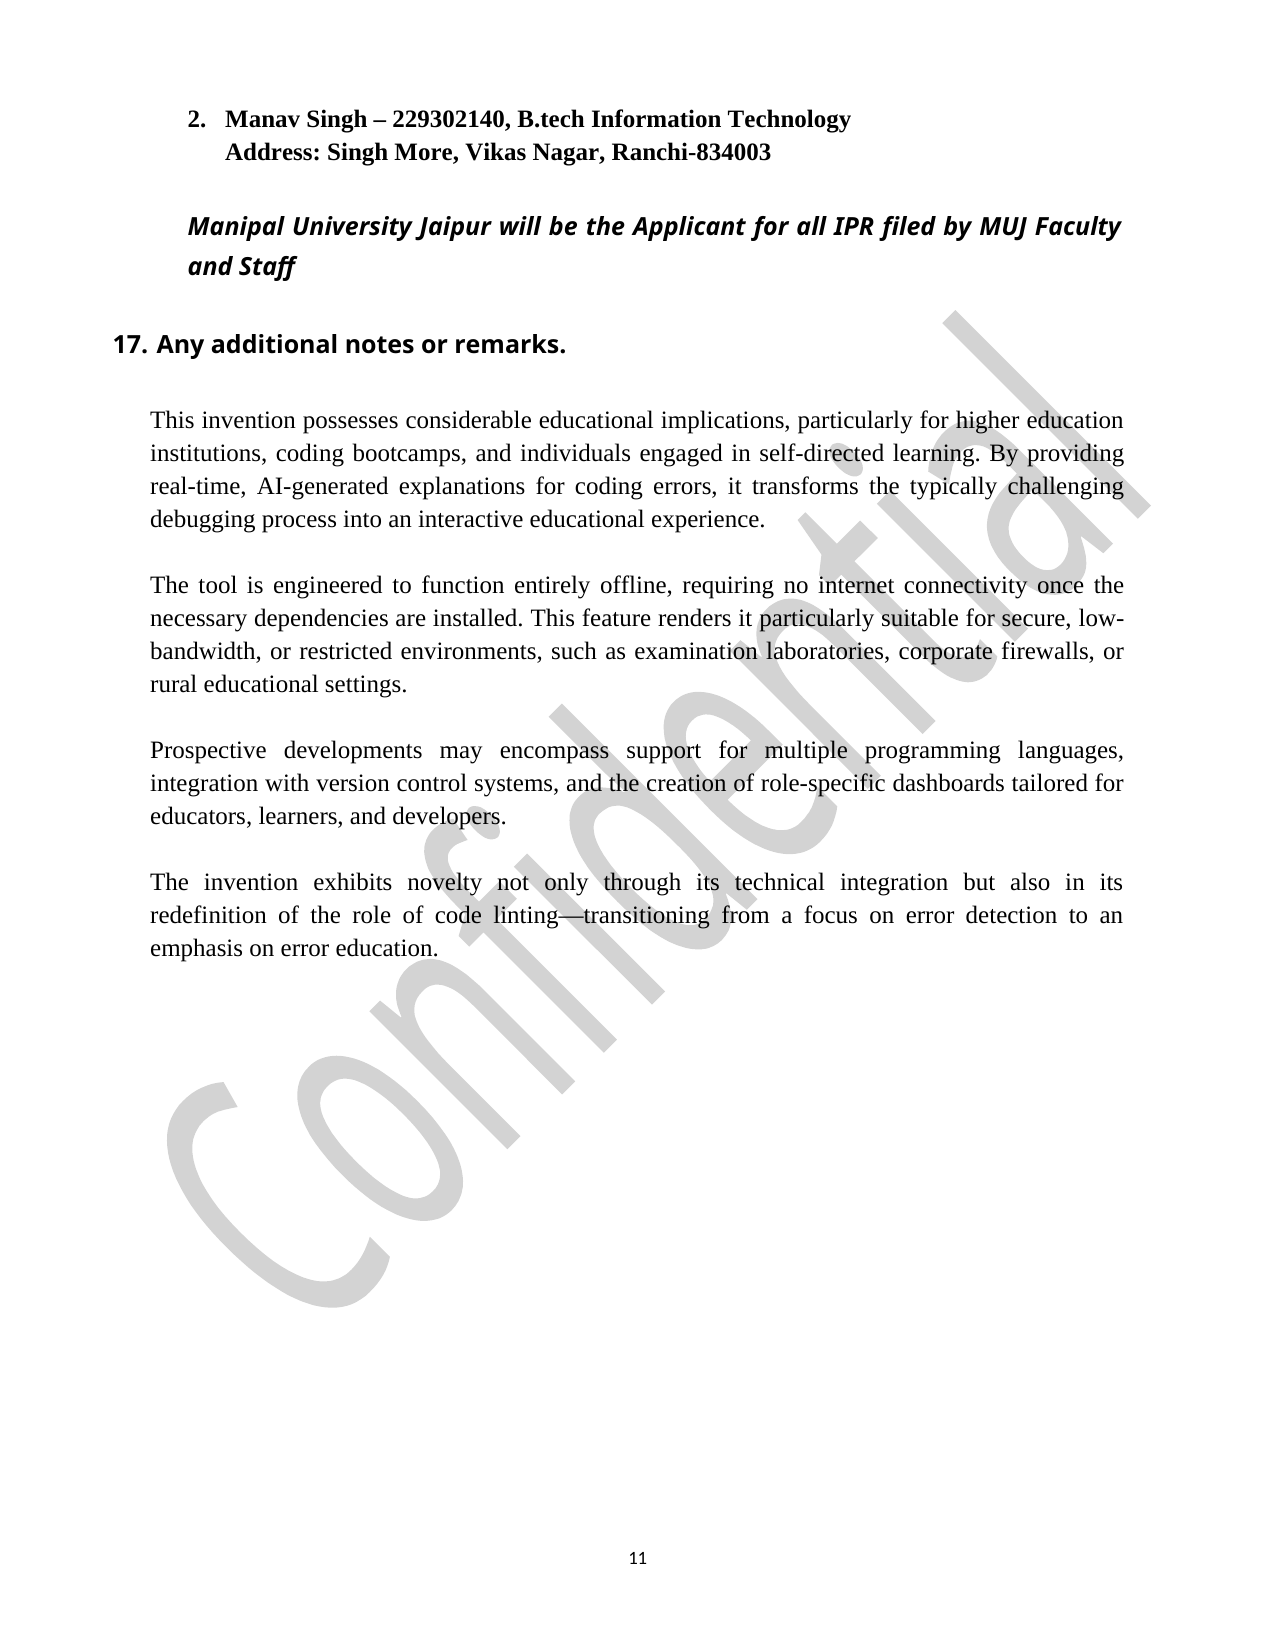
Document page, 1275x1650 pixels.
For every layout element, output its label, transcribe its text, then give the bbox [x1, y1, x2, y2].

text This invention possesses considerable educational implications, particularly for higher education institutions, coding bootcamps, and individuals engaged in self-directed learning. By providing real-time, AI-generated explanations for coding errors, it transforms the typically challenging debugging process into an interactive educational experience. [150, 405, 1125, 533]
text Manipal University Jaipur will be the Applicant for all IPR filed by MUJ Faculty and Staff [187, 209, 1125, 282]
list Manav Singh – 229302140, B.tech Information Technology [187, 104, 1125, 132]
text The invention exhibits novelty not only through its technical integration but also in its redefinition of the role of code linting—transitioning from a focus on error detection to an emphasis on error education. [150, 867, 1125, 962]
text The tool is engineered to function entirely offline, requiring no internet connectivity once the necessary dependencies are installed. This feature renders it particularly suitable for secure, low-bandwidth, or restricted environments, such as examination laboratories, corporate firewalls, or rural educational settings. [150, 570, 1125, 698]
text Prospective developments may encompass support for multiple programming languages, integration with version control systems, and the creation of role-specific dashboards tailored for educators, learners, and developers. [150, 735, 1125, 830]
list Any additional notes or remarks. [112, 326, 1125, 361]
list Address: Singh More, Vikas Nagar, Ranchi-834003 [225, 137, 1125, 166]
